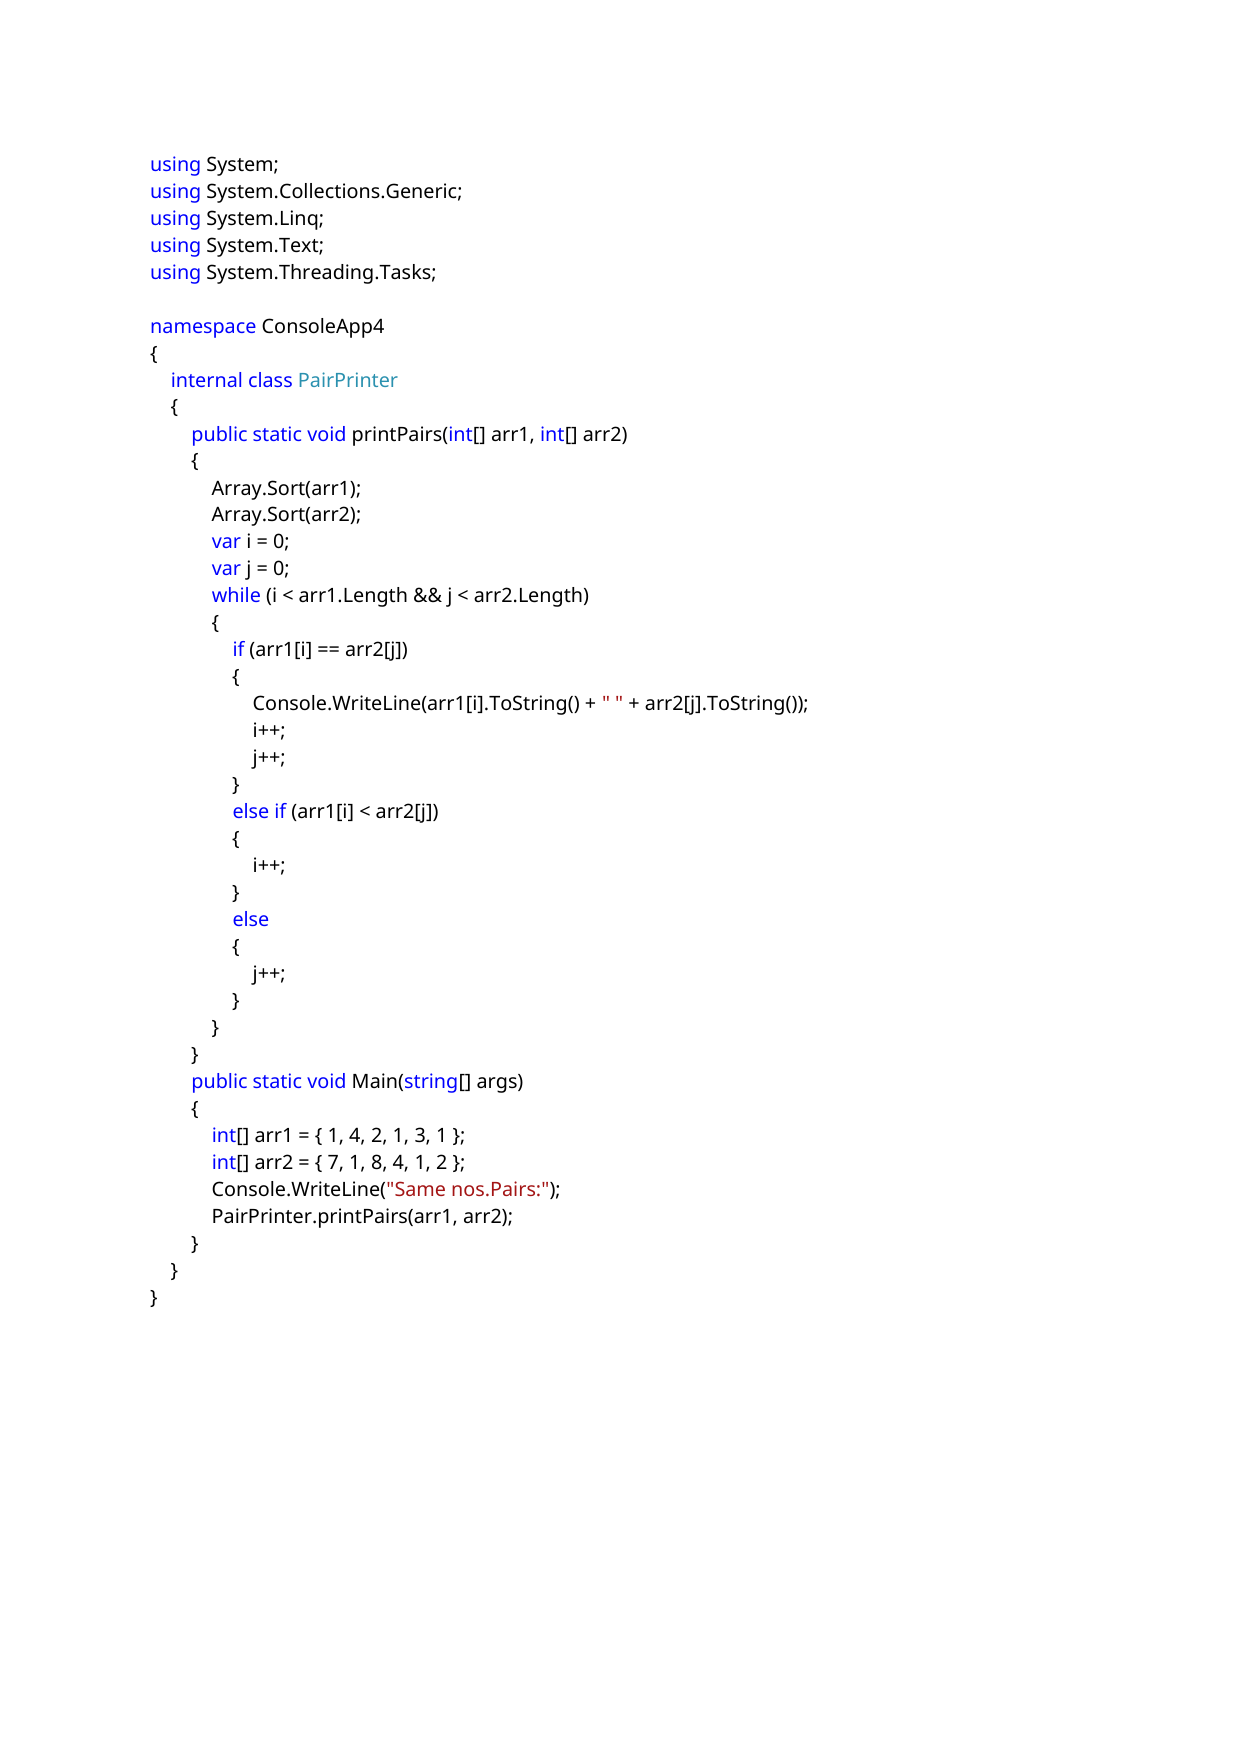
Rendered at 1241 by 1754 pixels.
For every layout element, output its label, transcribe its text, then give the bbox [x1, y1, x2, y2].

text Console.WriteLine("Same nos.Pairs:"); [150, 1175, 1090, 1202]
text { [150, 609, 1090, 636]
text using System.Text; [150, 231, 1090, 258]
text int[] arr1 = { 1, 4, 2, 1, 3, 1 }; [150, 1121, 1090, 1148]
text { [150, 932, 1090, 959]
text } [150, 1013, 1090, 1040]
text public static void printPairs(int[] arr1, int[] arr2) [150, 420, 1090, 447]
text { [150, 663, 1090, 689]
text using System.Collections.Generic; [150, 177, 1090, 204]
text namespace ConsoleApp4 [150, 312, 1090, 339]
text public static void Main(string[] args) [150, 1067, 1090, 1094]
text { [150, 824, 1090, 851]
text using System.Linq; [150, 204, 1090, 231]
text { [150, 339, 1090, 366]
text var j = 0; [150, 555, 1090, 582]
text j++; [150, 743, 1090, 771]
text } [150, 771, 1090, 797]
text if (arr1[i] == arr2[j]) [150, 636, 1090, 663]
text { [150, 393, 1090, 420]
text Array.Sort(arr1); [150, 474, 1090, 501]
text } [150, 1256, 1090, 1283]
text } [150, 1040, 1090, 1067]
text { [150, 447, 1090, 474]
text while (i < arr1.Length && j < arr2.Length) [150, 582, 1090, 609]
text int[] arr2 = { 7, 1, 8, 4, 1, 2 }; [150, 1148, 1090, 1175]
text i++; [150, 851, 1090, 878]
text } [150, 986, 1090, 1013]
text var i = 0; [150, 528, 1090, 555]
text Console.WriteLine(arr1[i].ToString() + " " + arr2[j].ToString()); [150, 689, 1090, 717]
text Array.Sort(arr2); [150, 501, 1090, 528]
text using System.Threading.Tasks; [150, 258, 1090, 285]
text } [150, 1283, 1090, 1310]
text else [150, 905, 1090, 932]
text internal class PairPrinter [150, 366, 1090, 393]
text { [150, 1094, 1090, 1121]
text } [150, 1229, 1090, 1256]
text PairPrinter.printPairs(arr1, arr2); [150, 1202, 1090, 1229]
text i++; [150, 717, 1090, 743]
text else if (arr1[i] < arr2[j]) [150, 797, 1090, 824]
text } [150, 878, 1090, 905]
text j++; [150, 959, 1090, 986]
text using System; [150, 150, 1090, 177]
